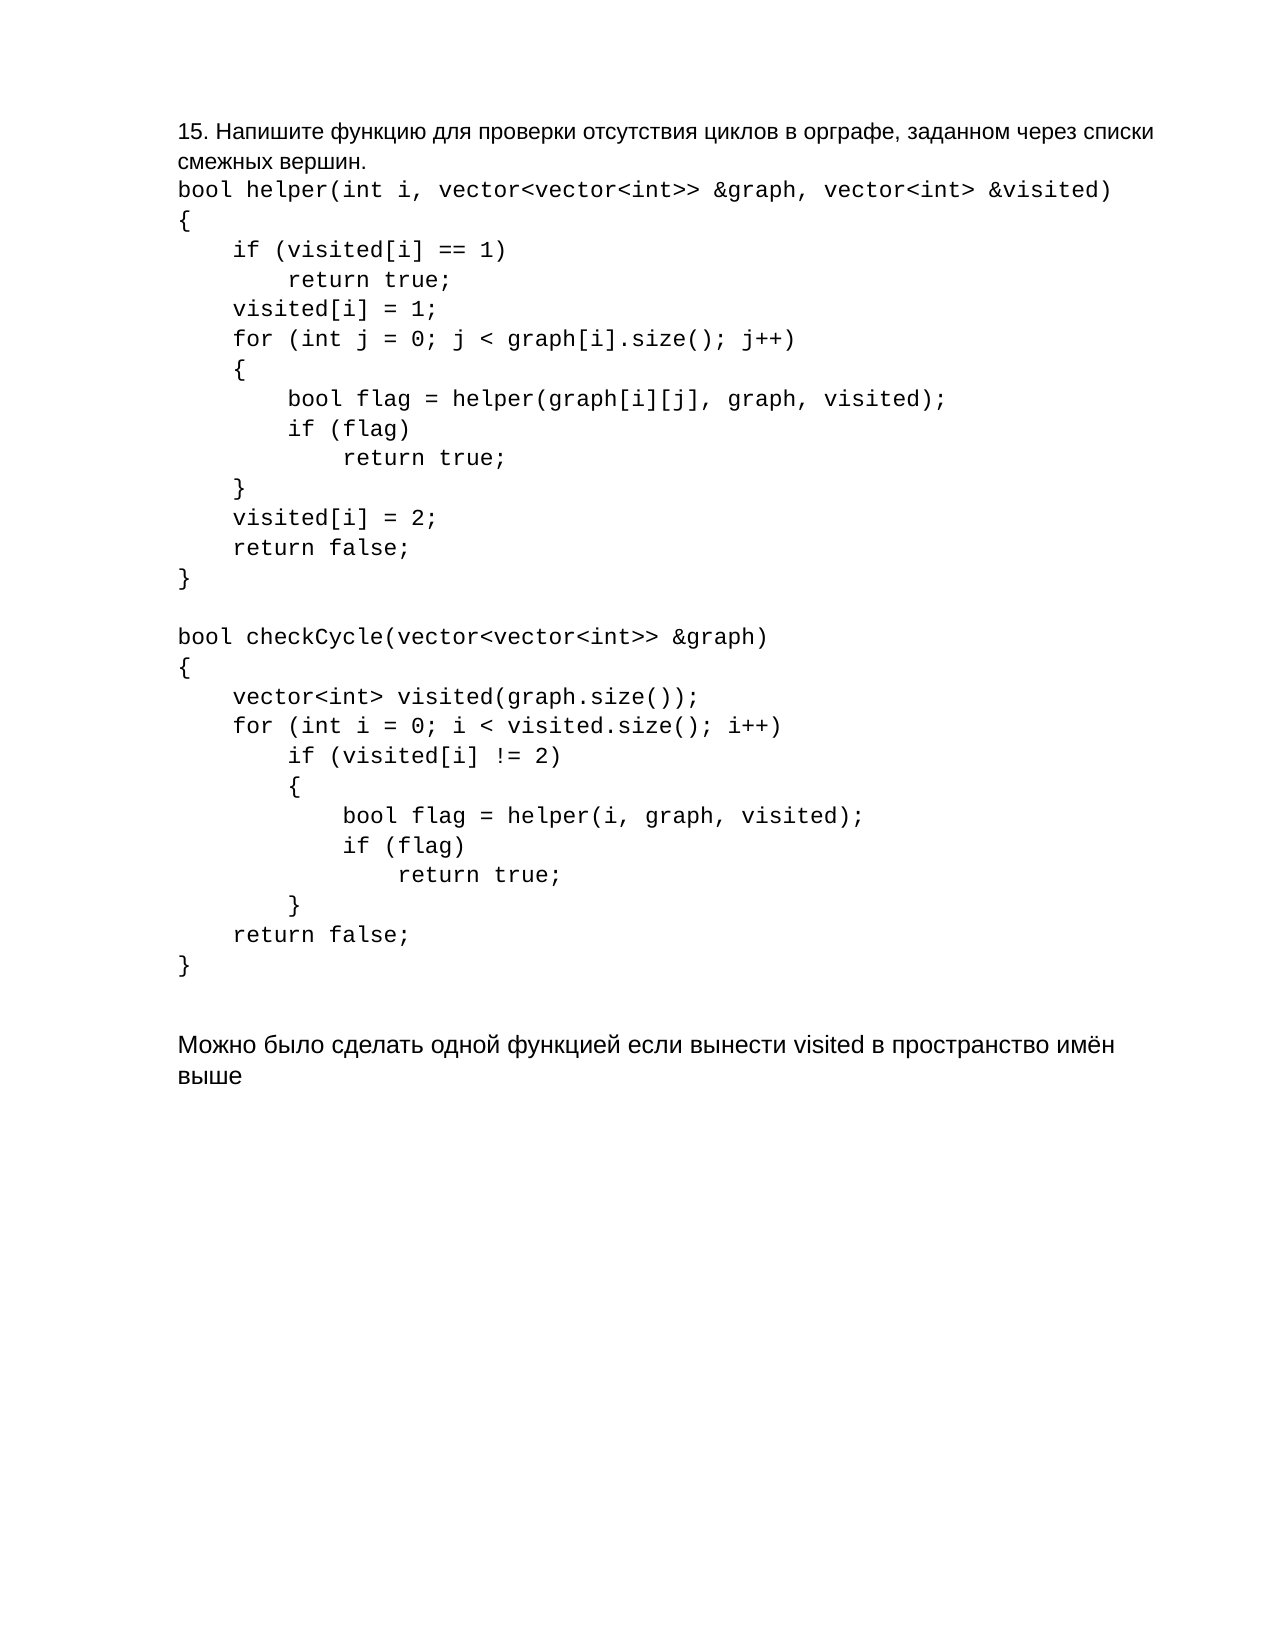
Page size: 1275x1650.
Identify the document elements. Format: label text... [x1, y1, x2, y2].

text if (flag) [177, 417, 1186, 443]
text bool flag = helper(i, graph, visited); [177, 804, 1186, 830]
text 15. Напишите функцию для проверки отсутствия циклов в орграфе, заданном через списки смежных вершин. [177, 118, 1186, 175]
text for (int i = 0; i < visited.size(); i++) [177, 715, 1186, 741]
text } [177, 953, 1186, 979]
text { [177, 357, 1186, 383]
text return false; [177, 536, 1186, 562]
text bool flag = helper(graph[i][j], graph, visited); [177, 387, 1186, 413]
text return true; [177, 447, 1186, 473]
text Можно было сделать одной функцией если вынести visited в пространство имён выше [177, 1030, 1186, 1089]
text return true; [177, 864, 1186, 890]
text { [177, 774, 1186, 800]
text vector<int> visited(graph.size()); [177, 685, 1186, 711]
text } [177, 566, 1186, 592]
text } [177, 476, 1186, 502]
text for (int j = 0; j < graph[i].size(); j++) [177, 327, 1186, 353]
text } [177, 893, 1186, 919]
text if (visited[i] == 1) [177, 238, 1186, 264]
text if (flag) [177, 834, 1186, 860]
text bool helper(int i, vector<vector<int>> &graph, vector<int> &visited) [177, 178, 1186, 204]
text return false; [177, 923, 1186, 949]
text bool checkCycle(vector<vector<int>> &graph) [177, 625, 1186, 651]
text visited[i] = 2; [177, 506, 1186, 532]
text { [177, 655, 1186, 681]
text visited[i] = 1; [177, 298, 1186, 324]
text return true; [177, 268, 1186, 294]
text if (visited[i] != 2) [177, 744, 1186, 771]
text { [177, 208, 1186, 234]
